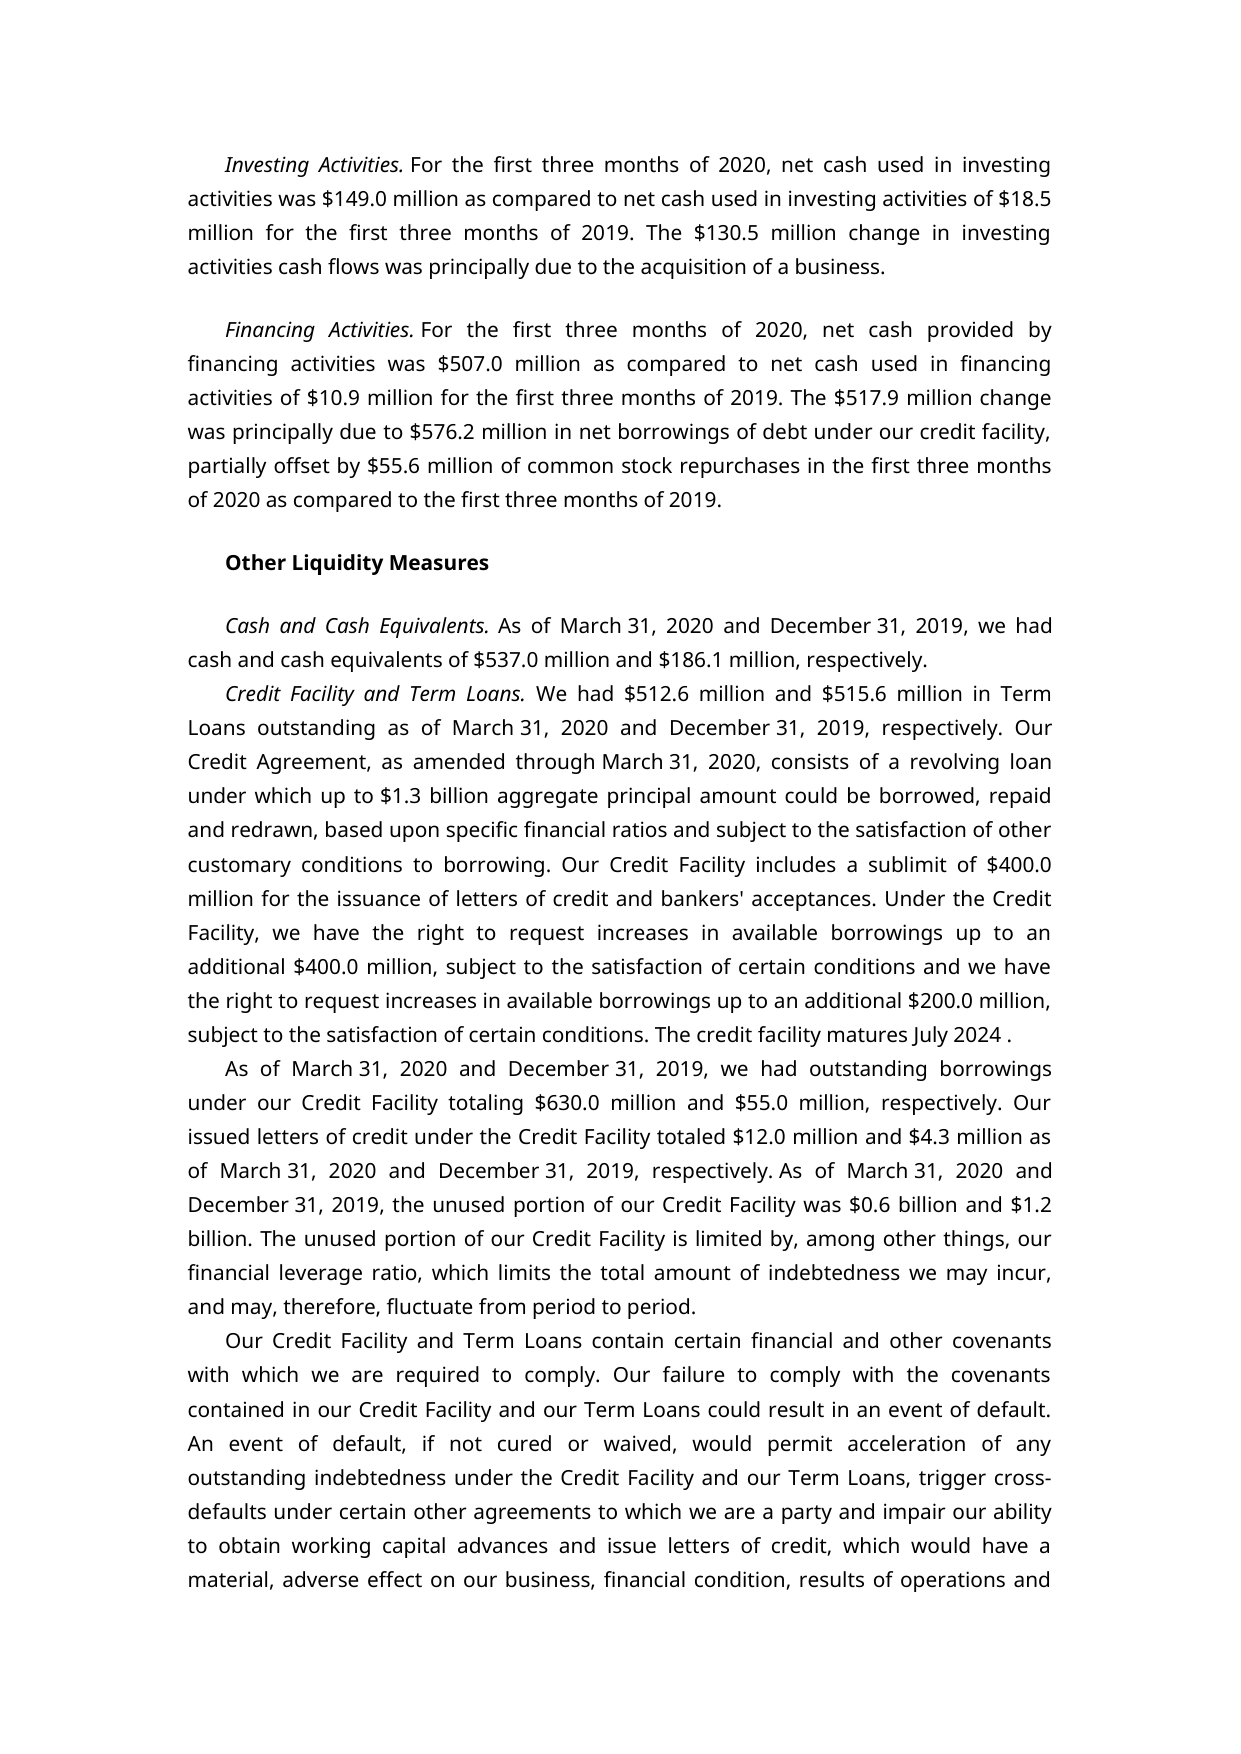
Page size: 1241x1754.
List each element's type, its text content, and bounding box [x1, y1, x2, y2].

text Cash and Cash Equivalents. As of March 31, 2020 and December 31, 2019, we had cash and cash equivalents of $537.0 million and $186.1 million, respectively. [187, 611, 1053, 674]
text Credit Facility and Term Loans. We had $512.6 million and $515.6 million in Term Loans outstanding as of March 31, 2020 and December 31, 2019, respectively. Our Credit Agreement, as amended through March 31, 2020, consists of a revolving loan under which up to $1.3 billion aggregate principal amount could be borrowed, repaid and redrawn, based upon specific financial ratios and subject to the satisfaction of other customary conditions to borrowing. Our Credit Facility includes a sublimit of $400.0 million for the issuance of letters of credit and bankers' acceptances. Under the Credit Facility, we have the right to request increases in available borrowings up to an additional $400.0 million, subject to the satisfaction of certain conditions and we have the right to request increases in available borrowings up to an additional $200.0 million, subject to the satisfaction of certain conditions. The credit facility matures July 2024 . [187, 679, 1053, 1048]
text Other Liquidity Measures [187, 548, 1053, 577]
text Investing Activities. For the first three months of 2020, net cash used in investing activities was $149.0 million as compared to net cash used in investing activities of $18.5 million for the first three months of 2019. The $130.5 million change in investing activities cash flows was principally due to the acquisition of a business. [187, 150, 1053, 281]
text As of March 31, 2020 and December 31, 2019, we had outstanding borrowings under our Credit Facility totaling $630.0 million and $55.0 million, respectively. Our issued letters of credit under the Credit Facility totaled $12.0 million and $4.3 million as of March 31, 2020 and December 31, 2019, respectively. As of March 31, 2020 and December 31, 2019, the unused portion of our Credit Facility was $0.6 billion and $1.2 billion. The unused portion of our Credit Facility is limited by, among other things, our financial leverage ratio, which limits the total amount of indebtedness we may incur, and may, therefore, fluctuate from period to period. [187, 1054, 1053, 1321]
text Financing Activities. For the first three months of 2020, net cash provided by financing activities was $507.0 million as compared to net cash used in financing activities of $10.9 million for the first three months of 2019. The $517.9 million change was principally due to $576.2 million in net borrowings of debt under our credit facility, partially offset by $55.6 million of common stock repurchases in the first three months of 2020 as compared to the first three months of 2019. [187, 315, 1053, 514]
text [187, 1327, 1053, 1593]
